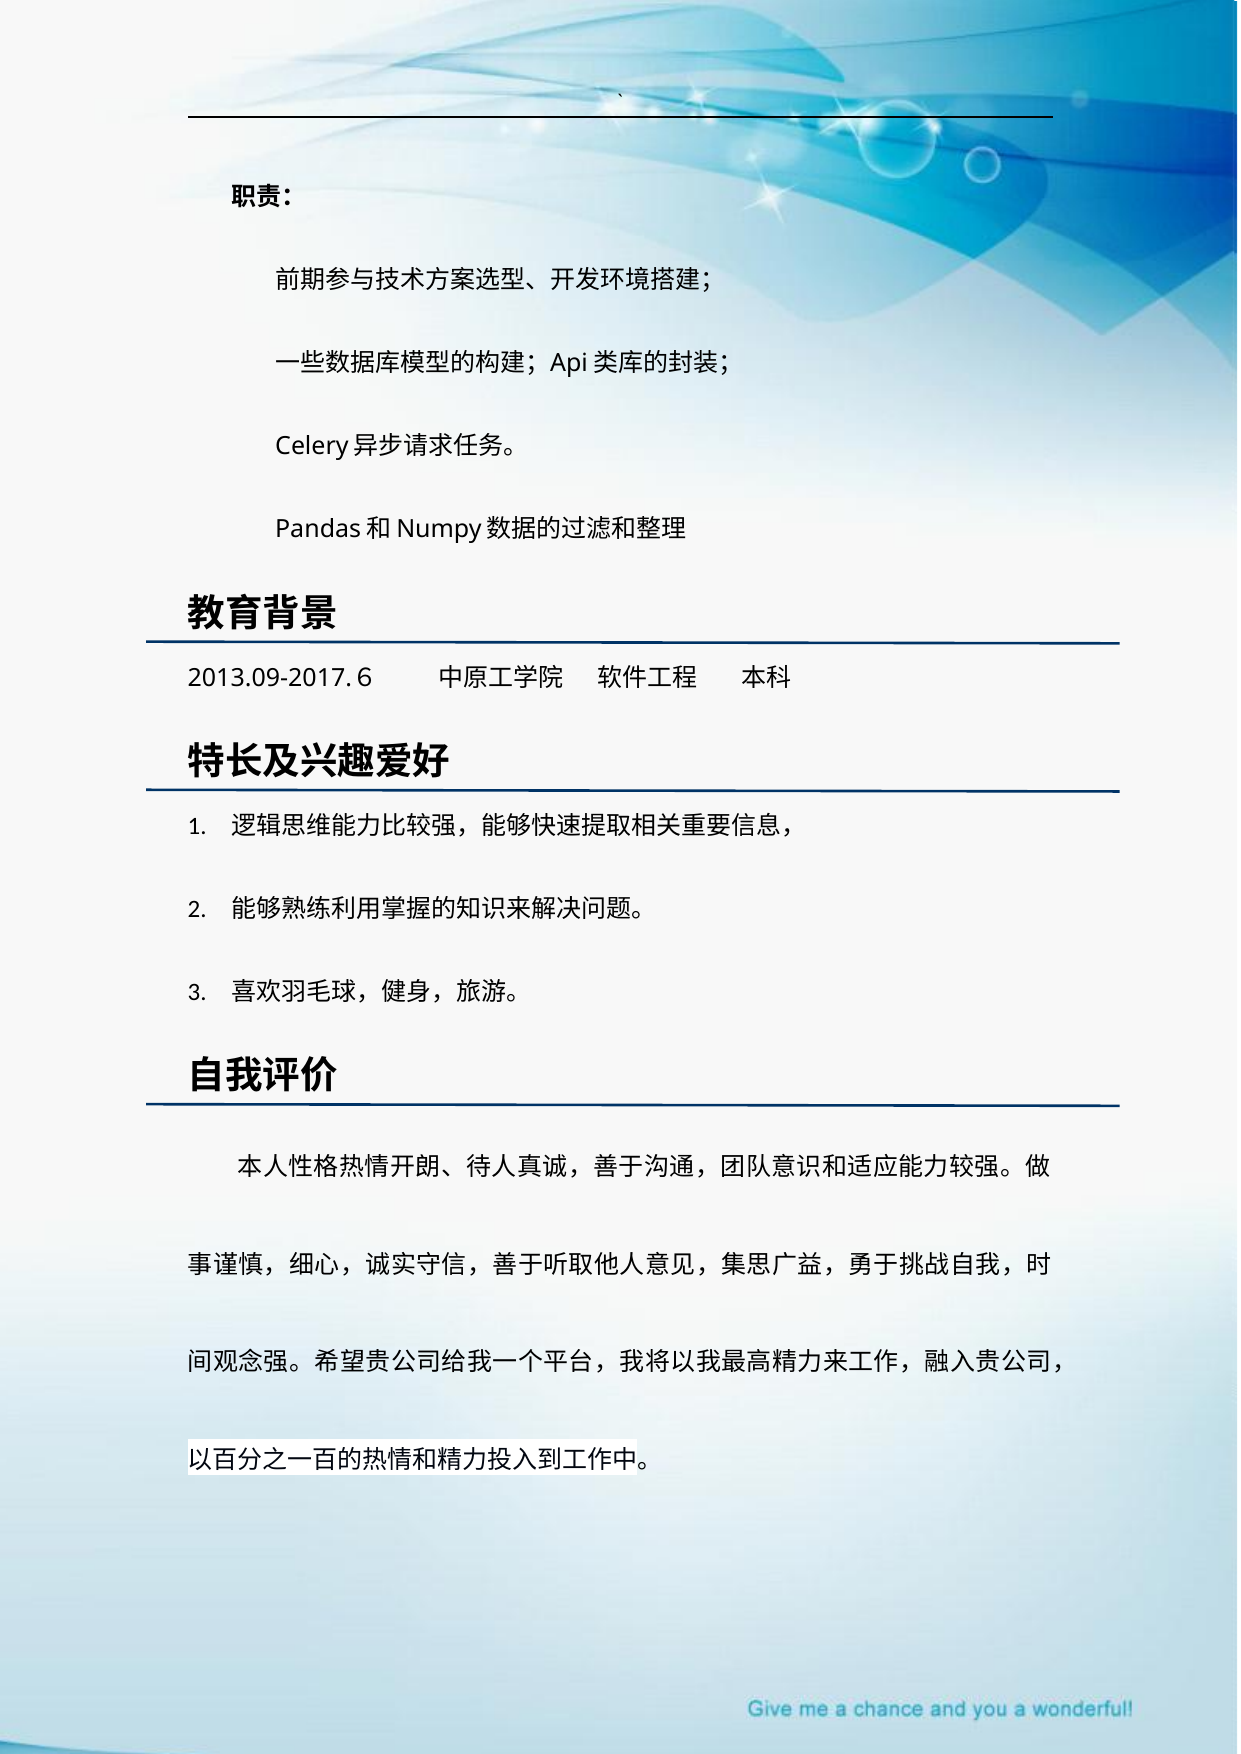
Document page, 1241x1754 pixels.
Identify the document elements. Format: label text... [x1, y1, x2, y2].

list 喜欢羽毛球，健身，旅游。 [187, 957, 1053, 1022]
text 前期参与技术方案选型、开发环境搭建； [231, 245, 1053, 310]
text Pandas和Numpy数据的过滤和整理 [231, 494, 1053, 559]
text 教育背景 [187, 578, 1053, 641]
picture [0, 0, 1238, 1754]
list 能够熟练利用掌握的知识来解决问题。 [187, 874, 1053, 939]
list 逻辑思维能力比较强，能够快速提取相关重要信息， [187, 792, 1053, 856]
text 职责： [187, 162, 1053, 227]
text Celery异步请求任务。 [231, 411, 1053, 476]
text 2013.09-2017.６ 中原工学院 软件工程 本科 [187, 644, 1053, 708]
text 一些数据库模型的构建；Api类库的封装； [231, 328, 1053, 393]
text 特长及兴趣爱好 [187, 726, 1053, 790]
text 本人性格热情开朗、待人真诚，善于沟通，团队意识和适应能力较强。做事谨慎，细心，诚实守信，善于听取他人意见，集思广益，勇于挑战自我，时间观念强。希望贵公司给我一个平台，我将以我最高精力来工作，融入贵公司，以百分之一百的热情和精力投入到工作中。 [187, 1132, 1053, 1490]
text 自我评价 [187, 1040, 1053, 1104]
